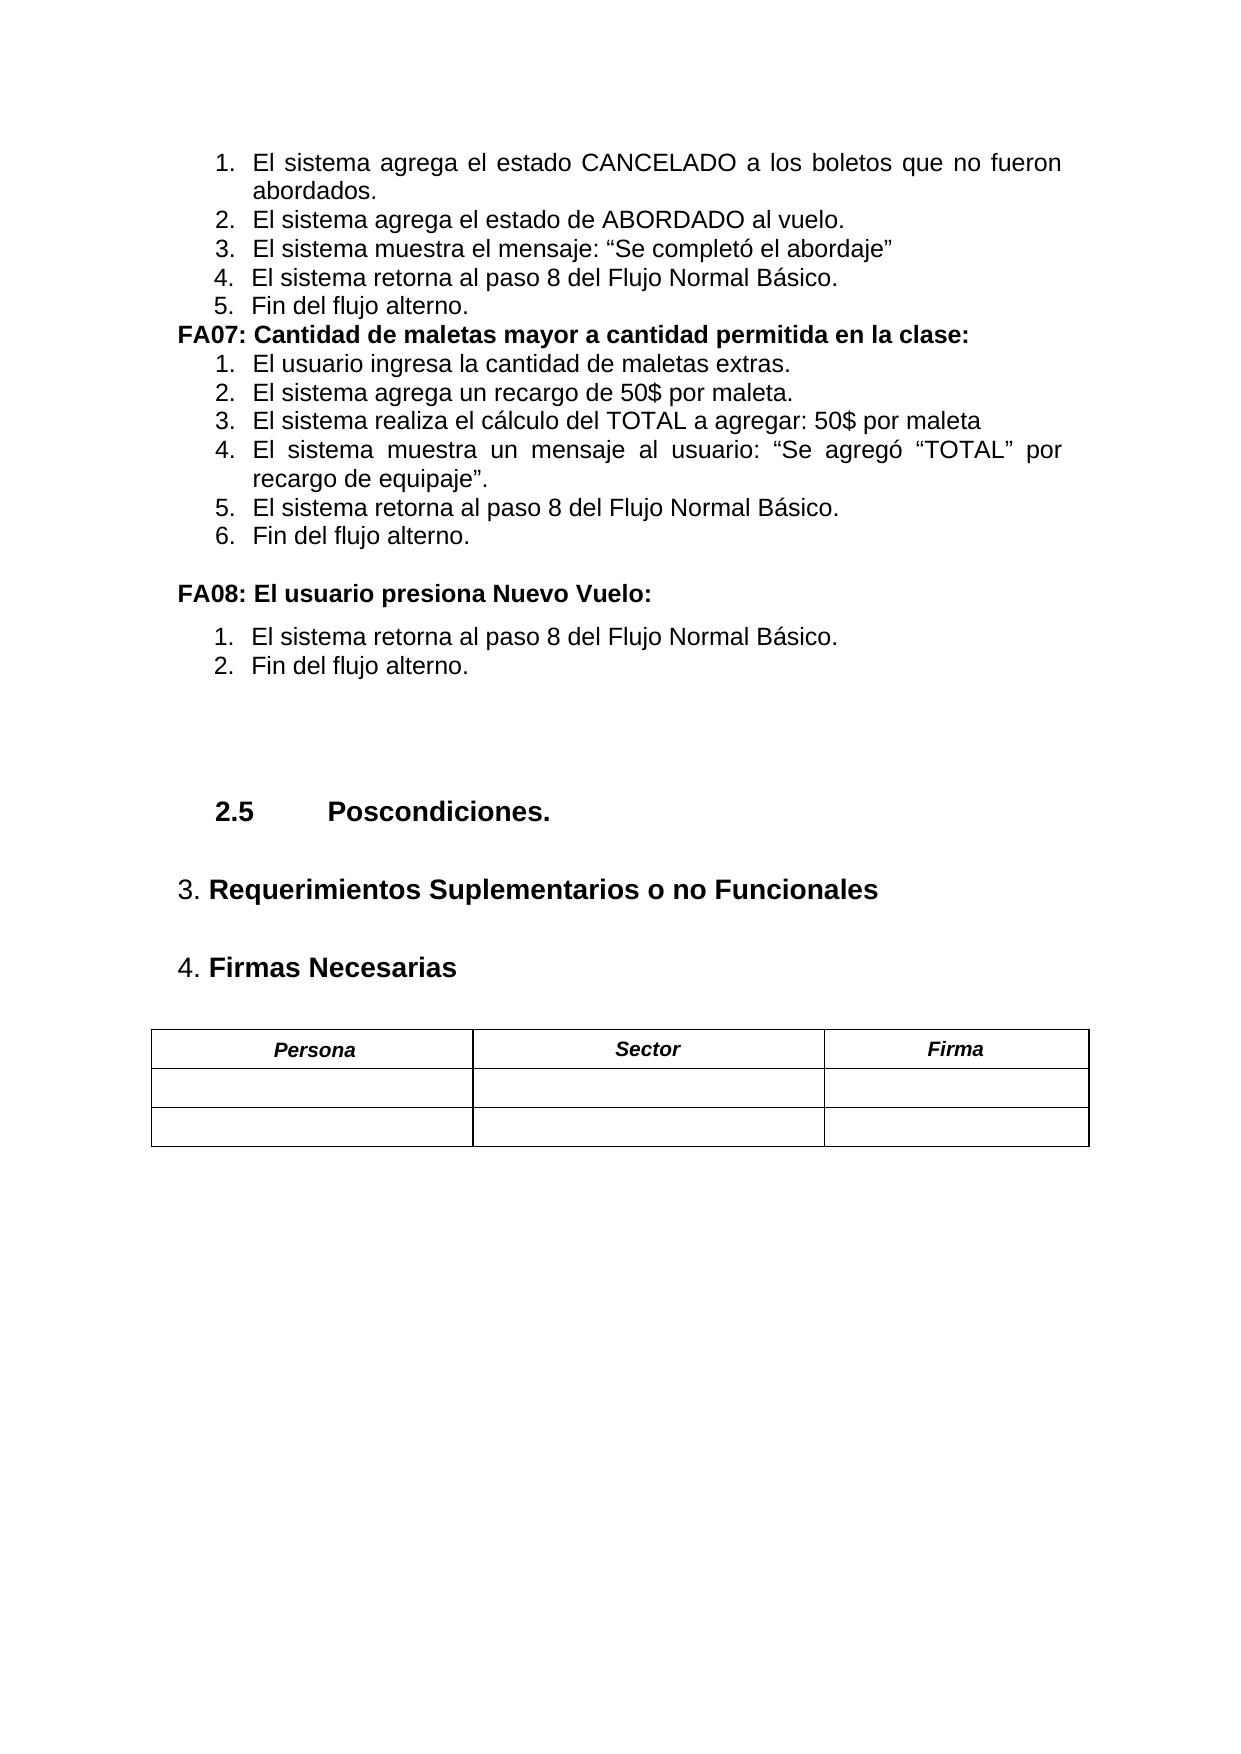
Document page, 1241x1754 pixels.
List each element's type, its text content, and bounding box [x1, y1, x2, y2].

list El sistema muestra un mensaje al usuario: “Se agregó “TOTAL” por recargo de equipaje”. [215, 435, 1063, 493]
list Fin del flujo alterno. [213, 651, 1063, 680]
subtitle 4. Firmas Necesarias [177, 951, 1032, 983]
table_cell [825, 1069, 1088, 1107]
text FA08: El usuario presiona Nuevo Vuelo: [177, 579, 1032, 608]
subtitle 3. Requerimientos Suplementarios o no Funcionales [177, 873, 1032, 905]
text 2.5 Poscondiciones. [215, 795, 1032, 828]
table_header Firma [825, 1030, 1088, 1067]
list El sistema retorna al paso 8 del Flujo Normal Básico. [213, 622, 1063, 651]
list El sistema realiza el cálculo del TOTAL a agregar: 50$ por maleta [215, 406, 1063, 435]
list El sistema retorna al paso 8 del Flujo Normal Básico. [215, 493, 1063, 521]
list El usuario ingresa la cantidad de maletas extras. [215, 349, 1063, 378]
table_header Sector [474, 1030, 824, 1067]
list El sistema retorna al paso 8 del Flujo Normal Básico. [213, 263, 1063, 291]
table_cell [152, 1069, 472, 1107]
list Fin del flujo alterno. [213, 291, 1063, 320]
table_cell [474, 1108, 824, 1146]
list El sistema agrega un recargo de 50$ por maleta. [215, 378, 1063, 406]
text FA07: Cantidad de maletas mayor a cantidad permitida en la clase: [177, 320, 1063, 349]
table_cell [825, 1108, 1088, 1146]
table_cell [152, 1108, 472, 1146]
list El sistema muestra el mensaje: “Se completó el abordaje” [215, 234, 1063, 263]
table_cell [474, 1069, 824, 1107]
list El sistema agrega el estado CANCELADO a los boletos que no fueron abordados. [215, 148, 1063, 205]
list Fin del flujo alterno. [215, 521, 1063, 550]
table_header Persona [152, 1030, 472, 1067]
list El sistema agrega el estado de ABORDADO al vuelo. [215, 205, 1063, 234]
